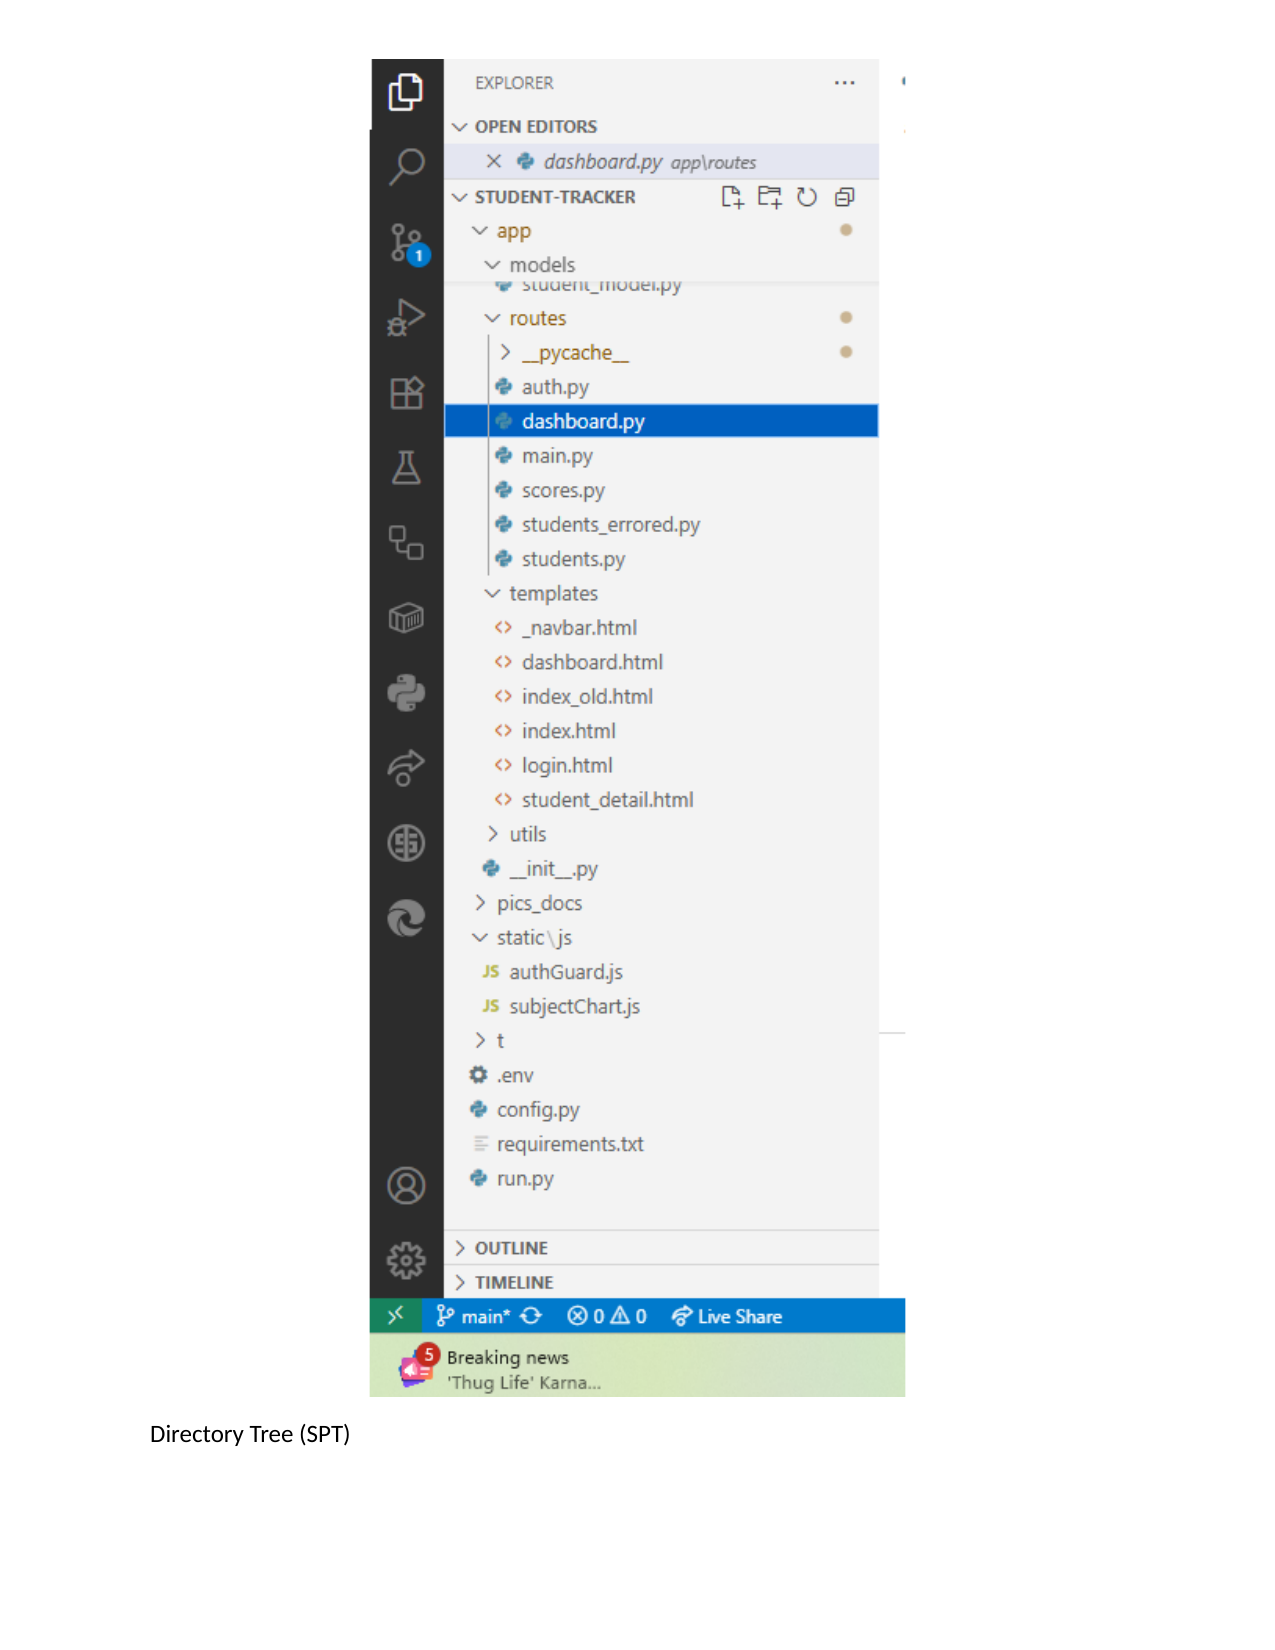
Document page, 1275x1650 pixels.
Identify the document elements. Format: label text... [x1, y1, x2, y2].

picture [369, 59, 906, 1397]
text Directory Tree (SPT) [150, 1418, 1125, 1448]
